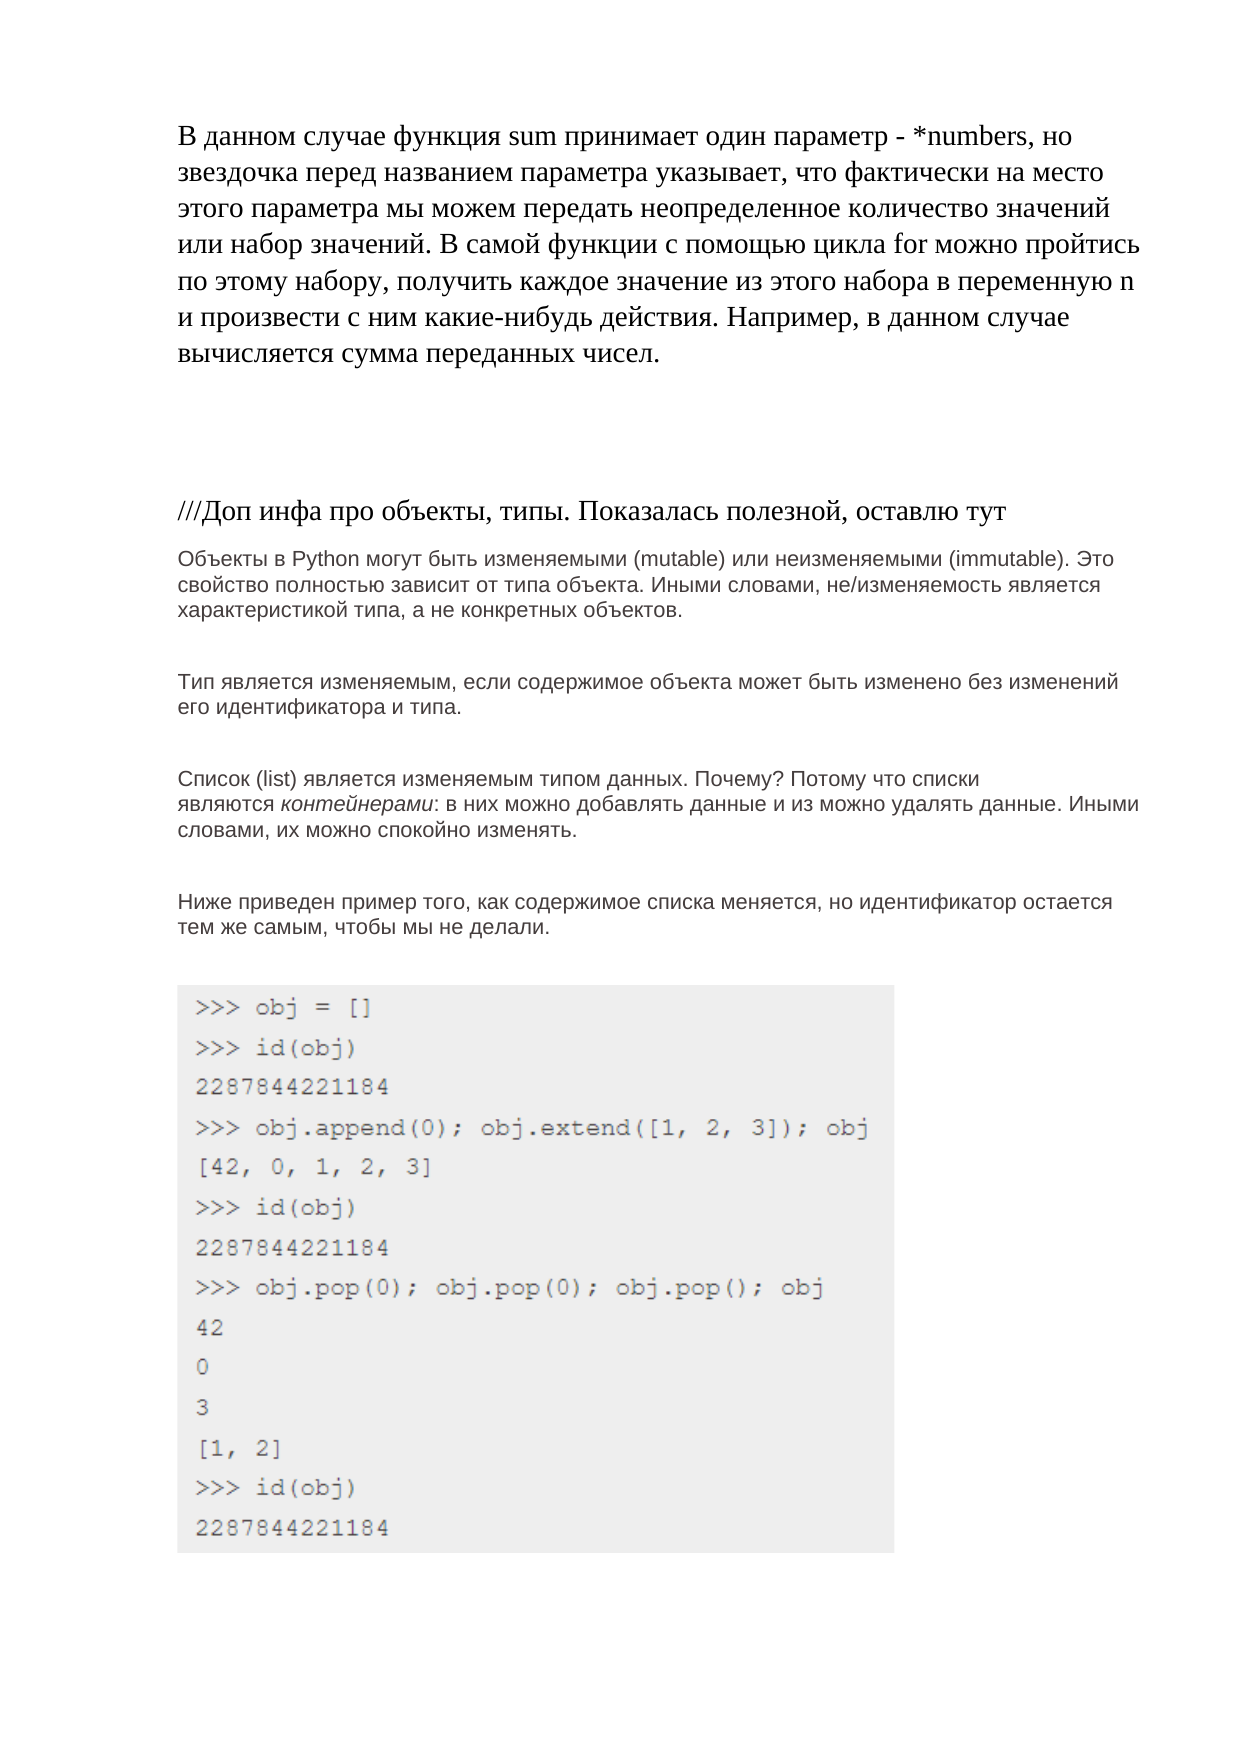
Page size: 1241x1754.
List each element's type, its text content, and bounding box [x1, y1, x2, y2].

text Список (list) является изменяемым типом данных. Почему? Потому что списки являются контейнерами: в них можно добавлять данные и из можно удалять данные. Иными словами, их можно спокойно изменять. [177, 766, 1152, 842]
text ///Доп инфа про объекты, типы. Показалась полезной, оставлю тут [177, 493, 1152, 527]
picture [177, 985, 895, 1553]
text В данном случае функция sum принимает один параметр - *numbers, но звездочка перед названием параметра указывает, что фактически на место этого параметра мы можем передать неопределенное количество значений или набор значений. В самой функции с помощью цикла for можно пройтись по этому набору, получить каждое значение из этого набора в переменную n и произвести с ним какие-нибудь действия. Например, в данном случае вычисляется сумма переданных чисел. [177, 118, 1152, 368]
text Объекты в Python могут быть изменяемыми (mutable) или неизменяемыми (immutable). Это свойство полностью зависит от типа объекта. Иными словами, не/изменяемость является характеристикой типа, а не конкретных объектов. [177, 546, 1152, 622]
text Тип является изменяемым, если содержимое объекта может быть изменено без изменений его идентификатора и типа. [177, 669, 1152, 719]
text Ниже приведен пример того, как содержимое списка меняется, но идентификатор остается тем же самым, чтобы мы не делали. [177, 888, 1152, 939]
